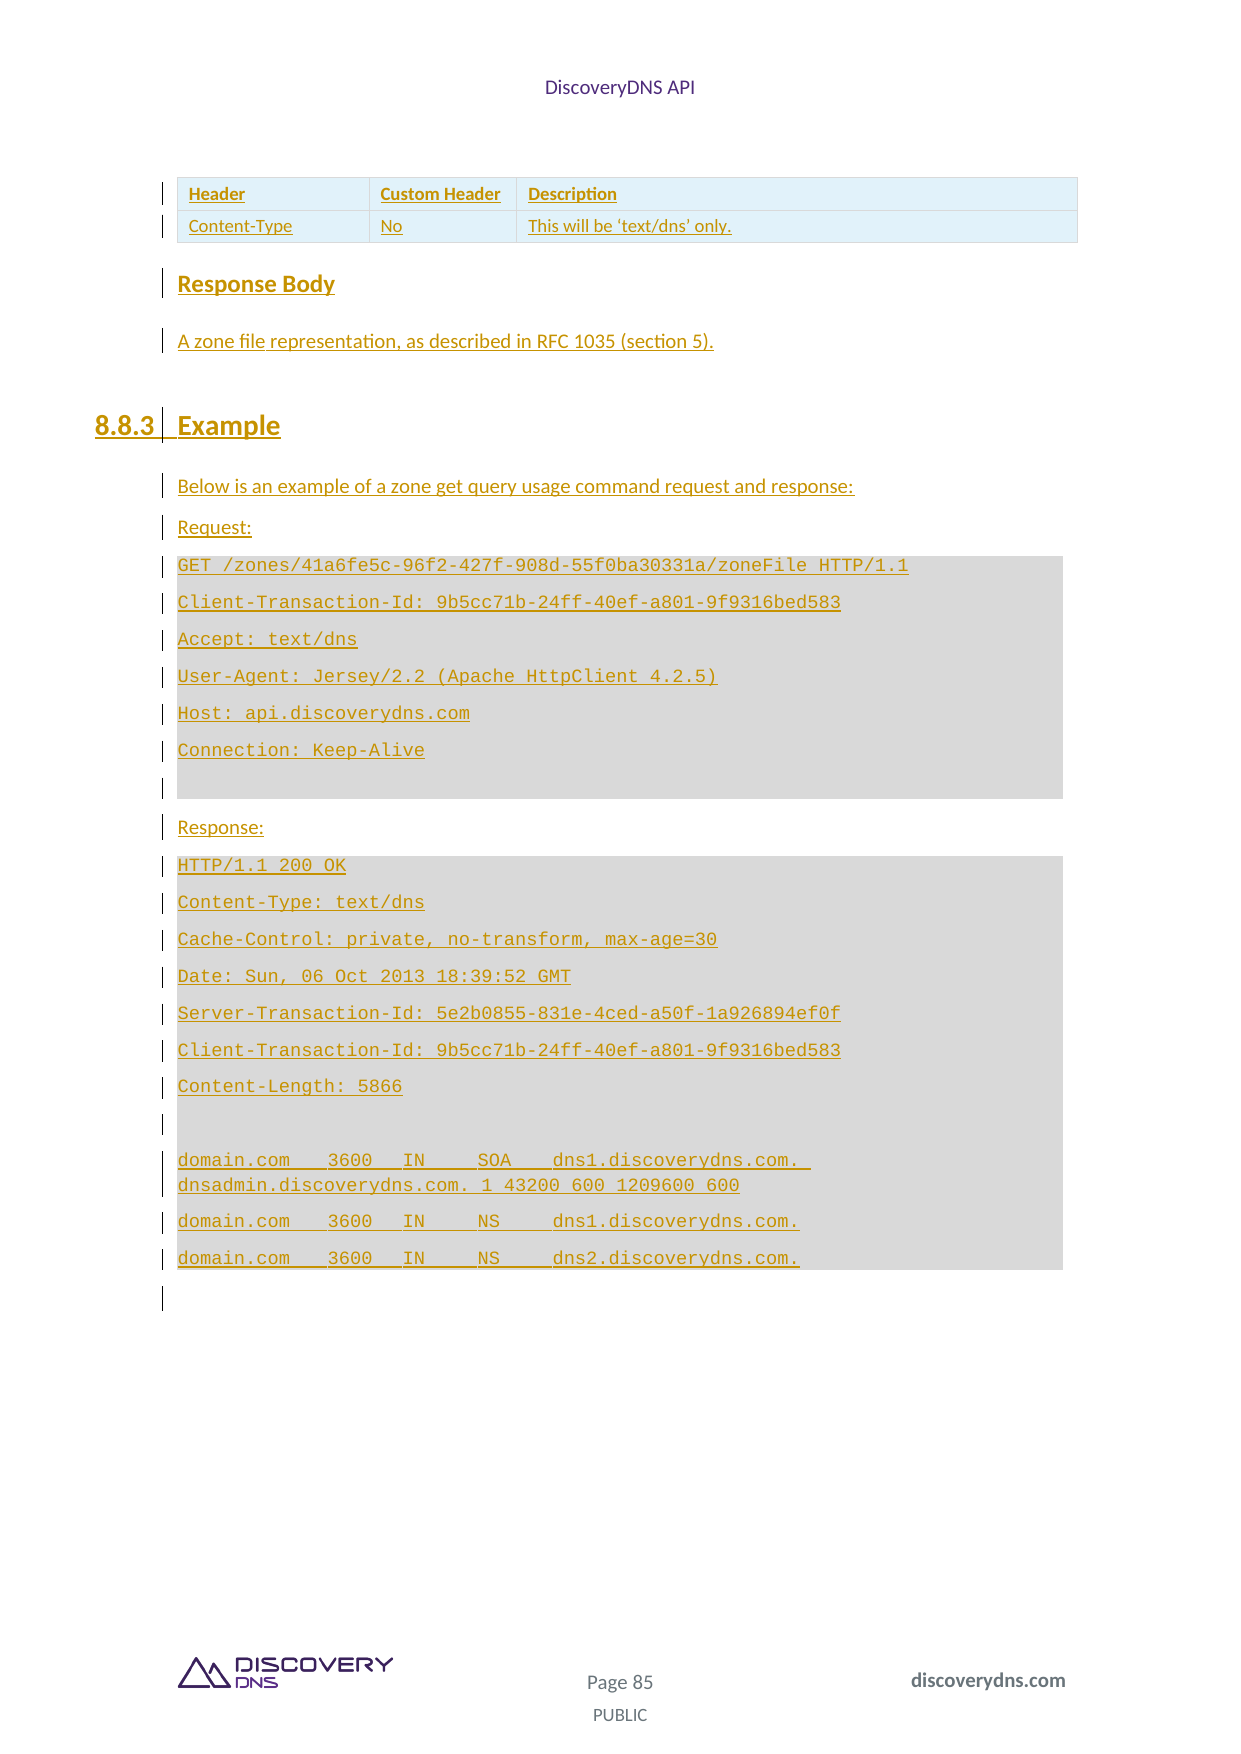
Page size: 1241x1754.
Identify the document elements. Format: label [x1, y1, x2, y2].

picture [177, 1656, 394, 1689]
